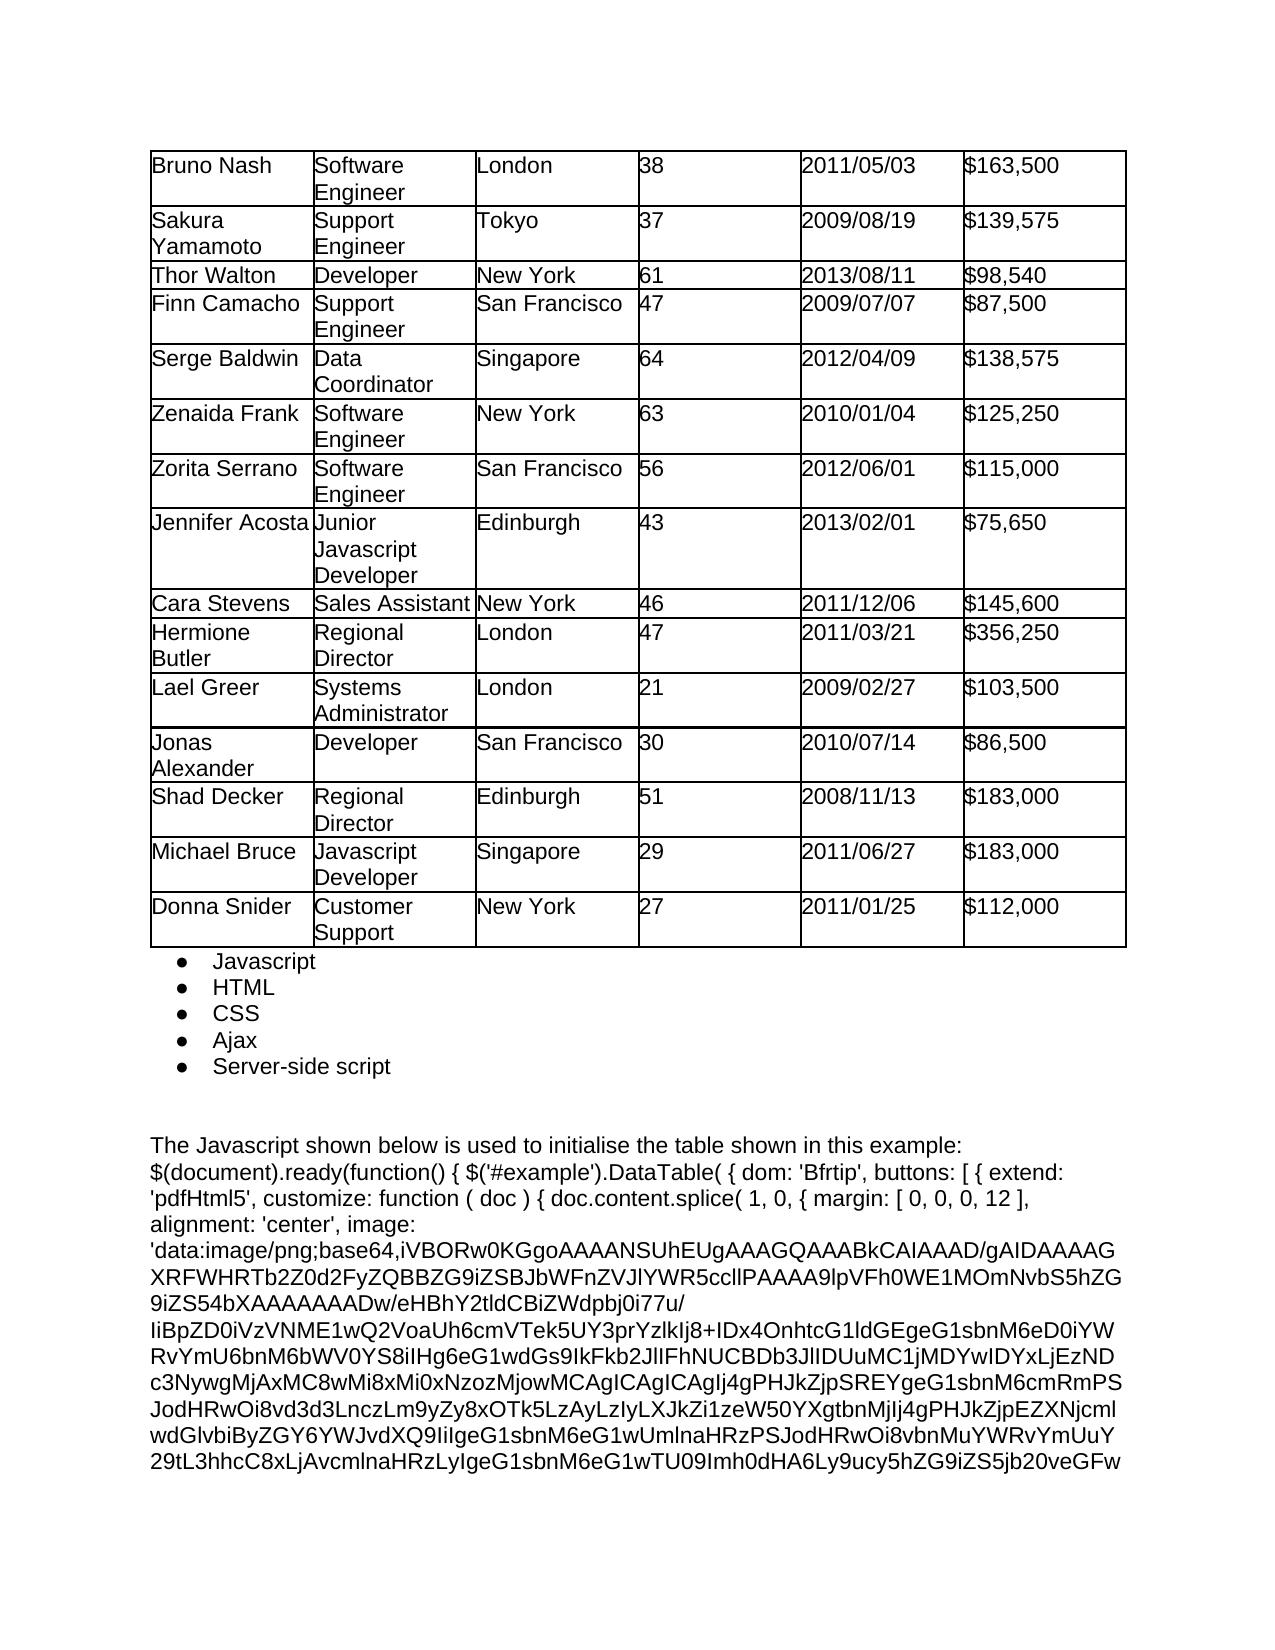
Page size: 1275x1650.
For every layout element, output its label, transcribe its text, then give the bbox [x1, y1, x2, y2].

table_cell $145,600 [965, 590, 1125, 617]
table_cell $115,000 [965, 455, 1125, 507]
table_cell 64 [640, 345, 800, 398]
table_cell $183,000 [965, 838, 1125, 891]
table_cell 2011/05/03 [802, 152, 963, 205]
table_cell Edinburgh [477, 783, 638, 836]
table_cell $356,250 [965, 619, 1125, 672]
table_cell New York [477, 893, 638, 946]
list Javascript [175, 948, 1125, 974]
table_cell 37 [640, 207, 800, 259]
table_cell San Francisco [477, 455, 638, 507]
table_cell San Francisco [477, 290, 638, 343]
table_cell 43 [640, 509, 800, 588]
table_cell London [477, 619, 638, 672]
table_cell $103,500 [965, 674, 1125, 726]
table_cell $139,575 [965, 207, 1125, 259]
table_cell Cara Stevens [152, 590, 313, 617]
table_cell Jennifer Acosta [152, 509, 313, 588]
table_cell London [477, 152, 638, 205]
table_cell Singapore [477, 838, 638, 891]
table_cell 2013/02/01 [802, 509, 963, 588]
table_cell 47 [640, 619, 800, 672]
table_cell Systems Administrator [315, 674, 475, 726]
table_cell 2008/11/13 [802, 783, 963, 836]
table_cell Tokyo [477, 207, 638, 259]
table_cell 29 [640, 838, 800, 891]
table_cell 2013/08/11 [802, 262, 963, 288]
table_cell 46 [640, 590, 800, 617]
list CSS [175, 1000, 1125, 1027]
table_cell Regional Director [315, 783, 475, 836]
table_cell Sakura Yamamoto [152, 207, 313, 259]
table_cell 51 [640, 783, 800, 836]
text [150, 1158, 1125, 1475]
table_cell 2011/01/25 [802, 893, 963, 946]
table_cell $163,500 [965, 152, 1125, 205]
table_cell 56 [640, 455, 800, 507]
table_cell Software Engineer [315, 400, 475, 452]
table_cell $86,500 [965, 729, 1125, 781]
table_cell 2009/07/07 [802, 290, 963, 343]
table_cell Data Coordinator [315, 345, 475, 398]
table_cell London [477, 674, 638, 726]
table_cell 2010/07/14 [802, 729, 963, 781]
table_cell Regional Director [315, 619, 475, 672]
table_cell 2011/03/21 [802, 619, 963, 672]
list HTML [175, 974, 1125, 1000]
table_cell Customer Support [315, 893, 475, 946]
table_cell Thor Walton [152, 262, 313, 288]
table_cell New York [477, 400, 638, 452]
table_cell Serge Baldwin [152, 345, 313, 398]
table_cell 2011/12/06 [802, 590, 963, 617]
table_cell Developer [315, 262, 475, 288]
table_cell 2011/06/27 [802, 838, 963, 891]
table_cell Zenaida Frank [152, 400, 313, 452]
table_cell $125,250 [965, 400, 1125, 452]
table_cell 21 [640, 674, 800, 726]
table_cell Edinburgh [477, 509, 638, 588]
table_cell 2012/04/09 [802, 345, 963, 398]
table_cell $87,500 [965, 290, 1125, 343]
table_cell Singapore [477, 345, 638, 398]
list Server-side script [175, 1053, 1125, 1079]
table_cell 30 [640, 729, 800, 781]
table_cell Javascript Developer [315, 838, 475, 891]
table_cell $112,000 [965, 893, 1125, 946]
table_cell $75,650 [965, 509, 1125, 588]
text The Javascript shown below is used to initialise the table shown in this example: [150, 1132, 1125, 1158]
table_cell Lael Greer [152, 674, 313, 726]
table_cell 2009/02/27 [802, 674, 963, 726]
table_cell 47 [640, 290, 800, 343]
table_cell $183,000 [965, 783, 1125, 836]
table_cell Donna Snider [152, 893, 313, 946]
table_cell 2009/08/19 [802, 207, 963, 259]
table_cell New York [477, 262, 638, 288]
table_cell 2010/01/04 [802, 400, 963, 452]
table_cell Shad Decker [152, 783, 313, 836]
table_cell Jonas Alexander [152, 729, 313, 781]
table_cell 61 [640, 262, 800, 288]
table_cell 63 [640, 400, 800, 452]
table_cell 2012/06/01 [802, 455, 963, 507]
table_cell $138,575 [965, 345, 1125, 398]
table_cell Support Engineer [315, 207, 475, 259]
table_cell Junior Javascript Developer [315, 509, 475, 588]
table_cell Finn Camacho [152, 290, 313, 343]
table_cell Software Engineer [315, 455, 475, 507]
table_cell 27 [640, 893, 800, 946]
table_cell $98,540 [965, 262, 1125, 288]
table_cell Software Engineer [315, 152, 475, 205]
table_cell New York [477, 590, 638, 617]
table_cell Sales Assistant [315, 590, 475, 617]
list Ajax [175, 1027, 1125, 1053]
table_cell 38 [640, 152, 800, 205]
table_cell Developer [315, 729, 475, 781]
table_cell Hermione Butler [152, 619, 313, 672]
table_cell San Francisco [477, 729, 638, 781]
table_cell Zorita Serrano [152, 455, 313, 507]
table_cell Michael Bruce [152, 838, 313, 891]
table_cell Support Engineer [315, 290, 475, 343]
table_cell Bruno Nash [152, 152, 313, 205]
